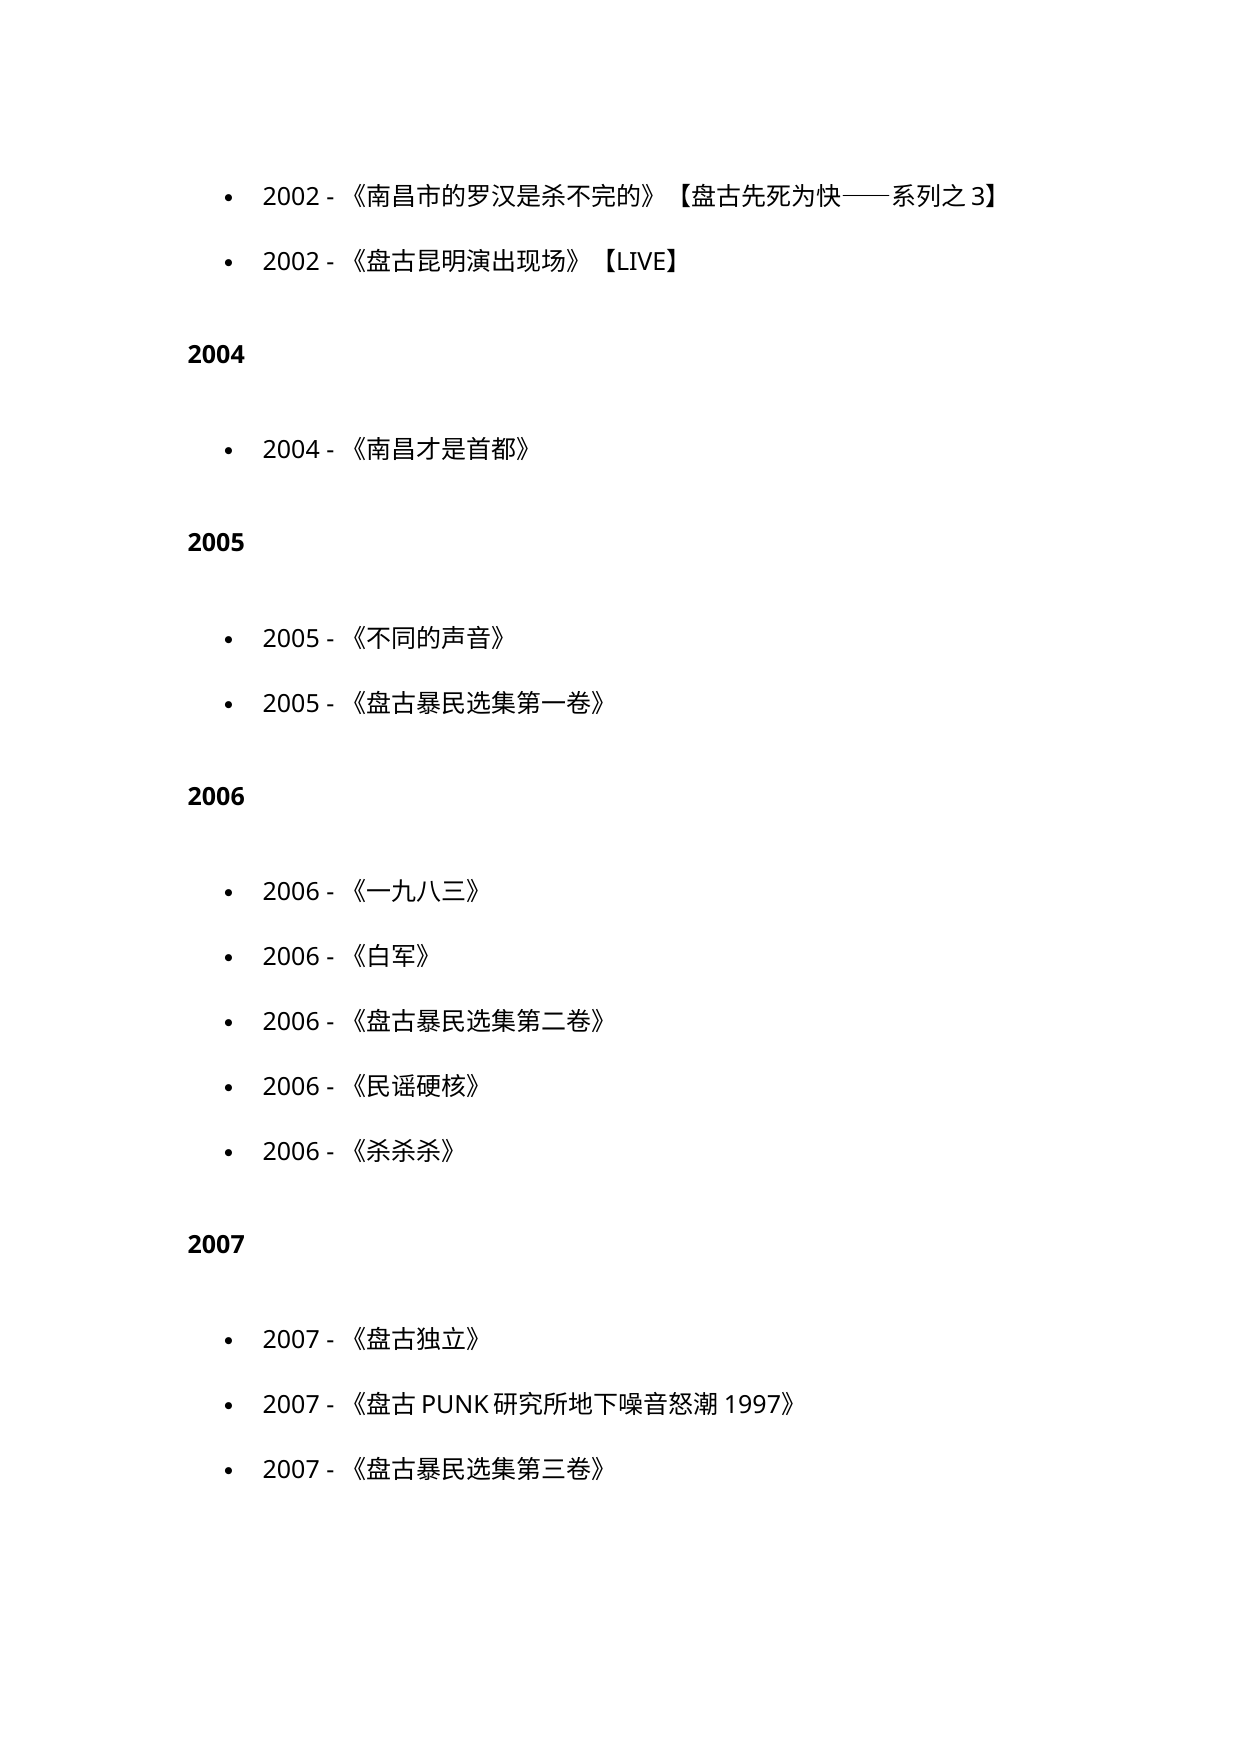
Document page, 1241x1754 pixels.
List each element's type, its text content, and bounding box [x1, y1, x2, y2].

text 2005 [187, 509, 1053, 574]
list 2004 - 《南昌才是首都》 [225, 415, 1053, 480]
text 2006 [187, 763, 1053, 828]
list 2006 - 《杀杀杀》 [225, 1117, 1053, 1182]
list 2005 - 《不同的声音》 [225, 604, 1053, 669]
list 2002 - 《南昌市的罗汉是杀不完的》【盘古先死为快——系列之3】 [225, 162, 1053, 227]
list 2007 - 《盘古暴民选集第三卷》 [225, 1435, 1053, 1500]
list 2002 - 《盘古昆明演出现场》【LIVE】 [225, 227, 1053, 292]
text 2004 [187, 321, 1053, 386]
list 2006 - 《一九八三》 [225, 857, 1053, 922]
text 2007 [187, 1211, 1053, 1276]
list 2006 - 《盘古暴民选集第二卷》 [225, 987, 1053, 1052]
list 2006 - 《白军》 [225, 922, 1053, 987]
list 2007 - 《盘古PUNK研究所地下噪音怒潮1997》 [225, 1370, 1053, 1435]
list 2007 - 《盘古独立》 [225, 1305, 1053, 1370]
list 2006 - 《民谣硬核》 [225, 1052, 1053, 1117]
list 2005 - 《盘古暴民选集第一卷》 [225, 669, 1053, 734]
